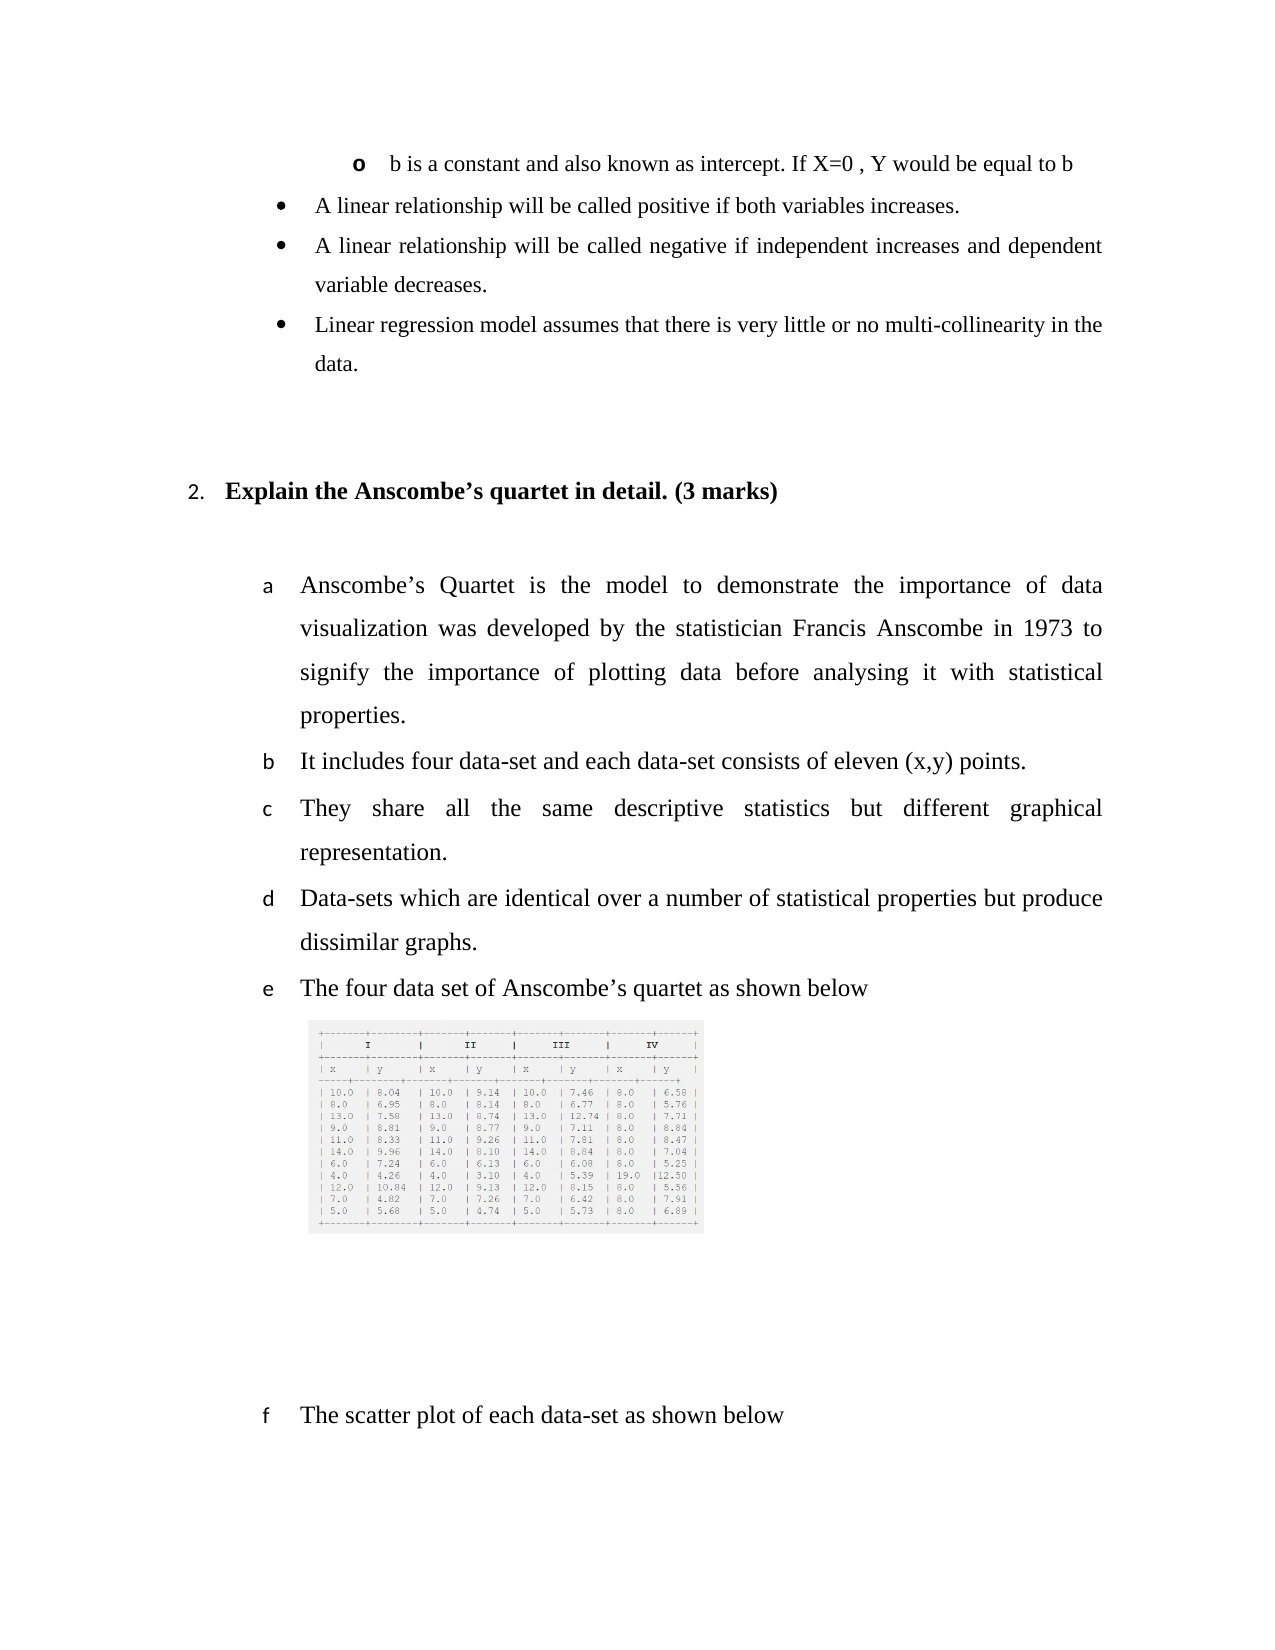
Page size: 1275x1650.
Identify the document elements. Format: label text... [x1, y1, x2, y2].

list Data-sets which are identical over a number of statistical properties but produce dissimilar graphs. [262, 883, 1104, 955]
list The scatter plot of each data-set as shown below [262, 1400, 1104, 1429]
list Explain the Anscombe’s quartet in detail. (3 marks) [187, 476, 1104, 506]
list b is a constant and also known as intercept. If X=0 , Y would be equal to b [352, 150, 1104, 178]
list Anscombe’s Quartet is the model to demonstrate the importance of data visualization was developed by the statistician Francis Anscombe in 1973 to signify the importance of plotting data before analysing it with statistical properties. [262, 570, 1104, 728]
list The four data set of Anscombe’s quartet as shown below [262, 973, 1104, 1002]
list They share all the same descriptive statistics but different graphical representation. [262, 793, 1104, 865]
list Linear regression model assumes that there is very little or no multi-collinearity in the data. [277, 311, 1104, 377]
list A linear relationship will be called negative if independent increases and dependent variable decreases. [277, 232, 1104, 298]
list It includes four data-set and each data-set consists of eleven (x,y) points. [262, 746, 1104, 775]
list A linear relationship will be called positive if both variables increases. [277, 192, 1104, 219]
picture [308, 1020, 704, 1234]
